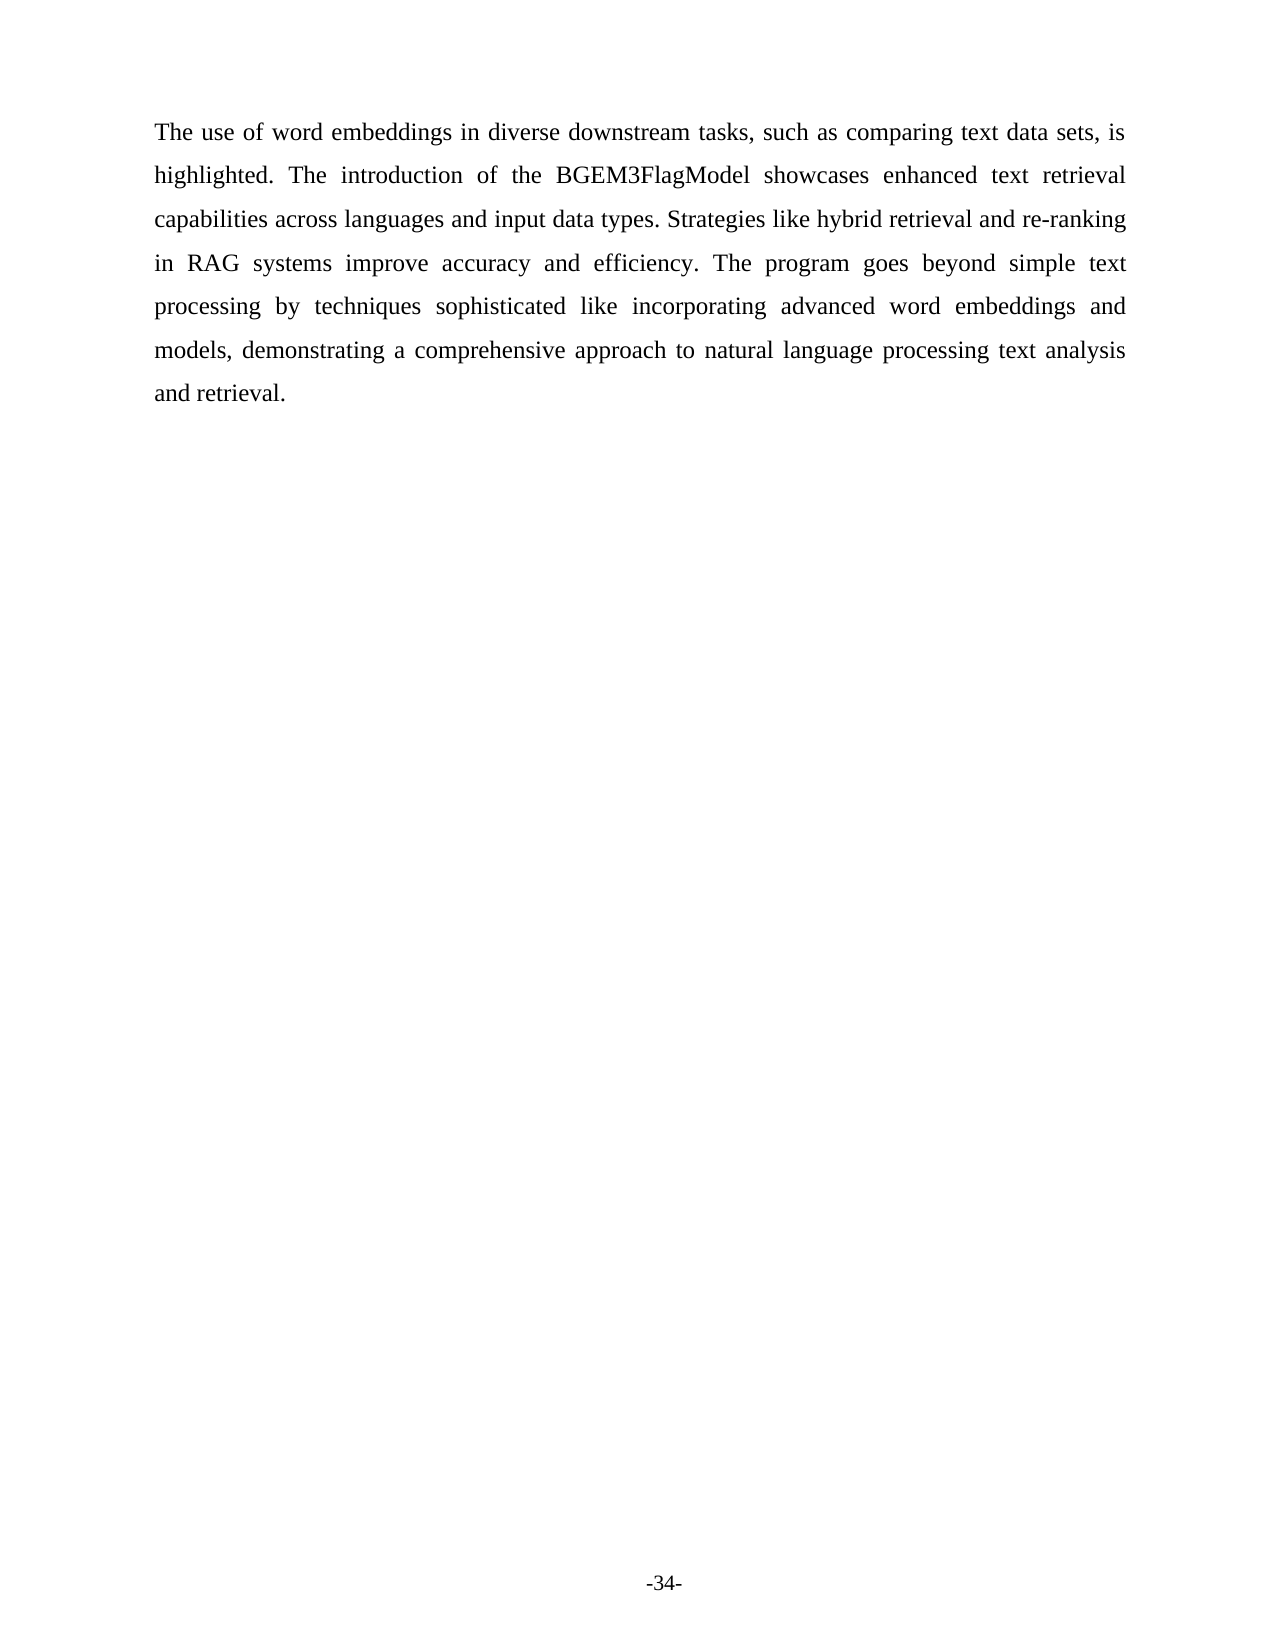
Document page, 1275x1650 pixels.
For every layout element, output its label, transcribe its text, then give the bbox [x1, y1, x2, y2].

text -34- [646, 1570, 1127, 1595]
text The use of word embeddings in diverse downstream tasks, such as comparing text data sets, is highlighted. The introduction of the BGEM3FlagModel showcases enhanced text retrieval capabilities across languages and input data types. Strategies like hybrid retrieval and re-ranking in RAG systems improve accuracy and efficiency. The program goes beyond simple text processing by techniques sophisticated like incorporating advanced word embeddings and models, demonstrating a comprehensive approach to natural language processing text analysis and retrieval. [154, 117, 1127, 407]
